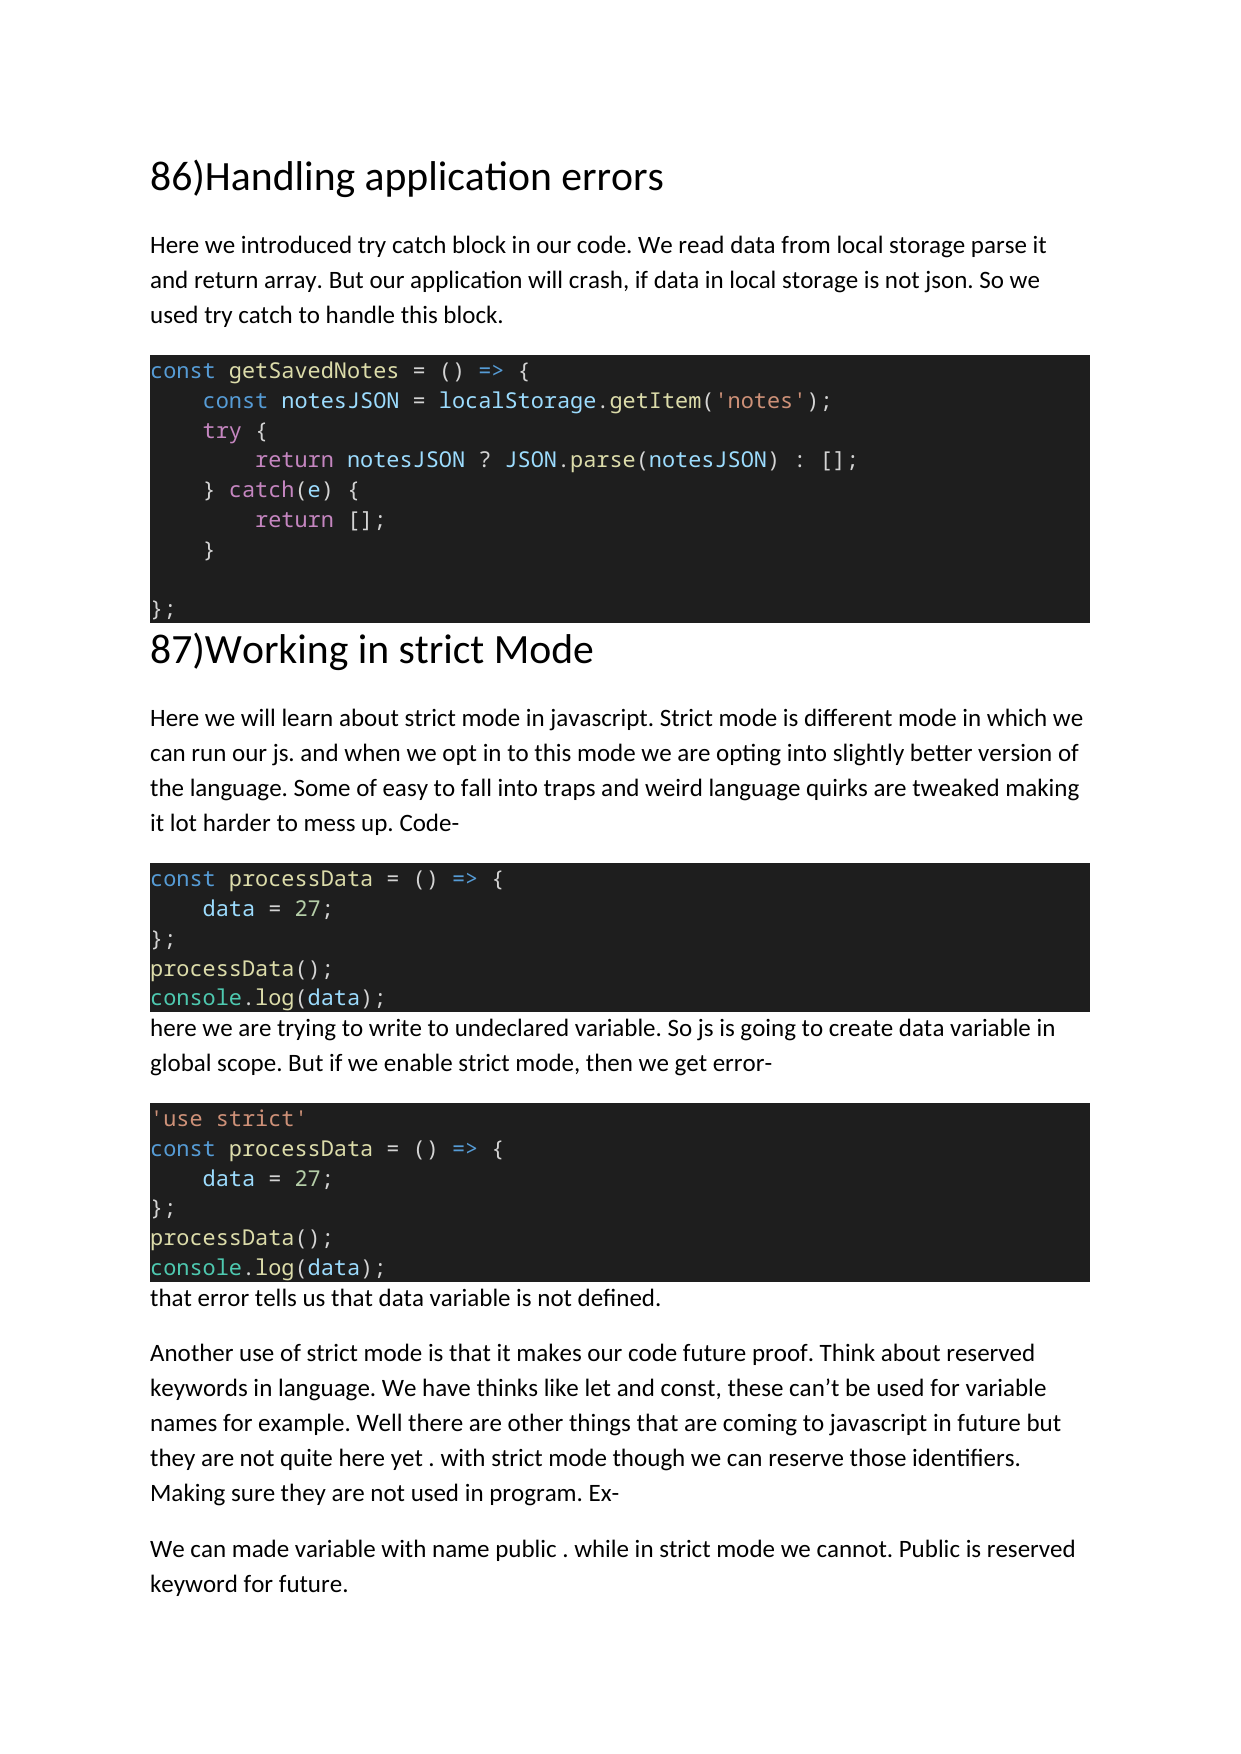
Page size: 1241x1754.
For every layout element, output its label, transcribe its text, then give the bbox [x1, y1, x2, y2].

text here we are trying to write to undeclared variable. So js is going to create data variable in global scope. But if we enable strict mode, then we get error- [150, 1012, 1090, 1078]
text return []; [150, 504, 1090, 534]
text Here we introduced try catch block in our code. We read data from local storage parse it and return array. But our application will crash, if data in local storage is not json. So we used try catch to handle this block. [150, 229, 1090, 330]
text }; [150, 923, 1090, 953]
text processData(); [150, 953, 1090, 982]
text }; [150, 593, 1090, 623]
text return notesJSON ? JSON.parse(notesJSON) : []; [150, 444, 1090, 474]
text const getSavedNotes = () => { [150, 355, 1090, 385]
text data = 27; [150, 893, 1090, 923]
text Here we will learn about strict mode in javascript. Strict mode is different mode in which we can run our js. and when we opt in to this mode we are opting into slightly better version of the language. Some of easy to fall into traps and weird language quirks are tweaked making it lot harder to mess up. Code- [150, 702, 1090, 838]
text that error tells us that data variable is not defined. [150, 1282, 1090, 1312]
text console.log(data); [150, 1252, 1090, 1282]
text We can made variable with name public . while in strict mode we cannot. Public is reserved keyword for future. [150, 1533, 1090, 1599]
text } catch(e) { [150, 474, 1090, 504]
text const processData = () => { [150, 863, 1090, 893]
text 'use strict' [150, 1103, 1090, 1133]
text 86)Handling application errors [150, 150, 1090, 201]
text console.log(data); [150, 982, 1090, 1012]
text const notesJSON = localStorage.getItem('notes'); [150, 385, 1090, 415]
text 87)Working in strict Mode [150, 623, 1090, 674]
text }; [150, 1192, 1090, 1222]
text } [150, 534, 1090, 564]
text Another use of strict mode is that it makes our code future proof. Think about reserved keywords in language. We have thinks like let and const, these can’t be used for variable names for example. Well there are other things that are coming to javascript in future but they are not quite here yet . with strict mode though we can reserve those identifiers. Making sure they are not used in program. Ex- [150, 1338, 1090, 1508]
text processData(); [150, 1222, 1090, 1252]
text const processData = () => { [150, 1133, 1090, 1163]
text try { [150, 415, 1090, 444]
text data = 27; [150, 1163, 1090, 1192]
